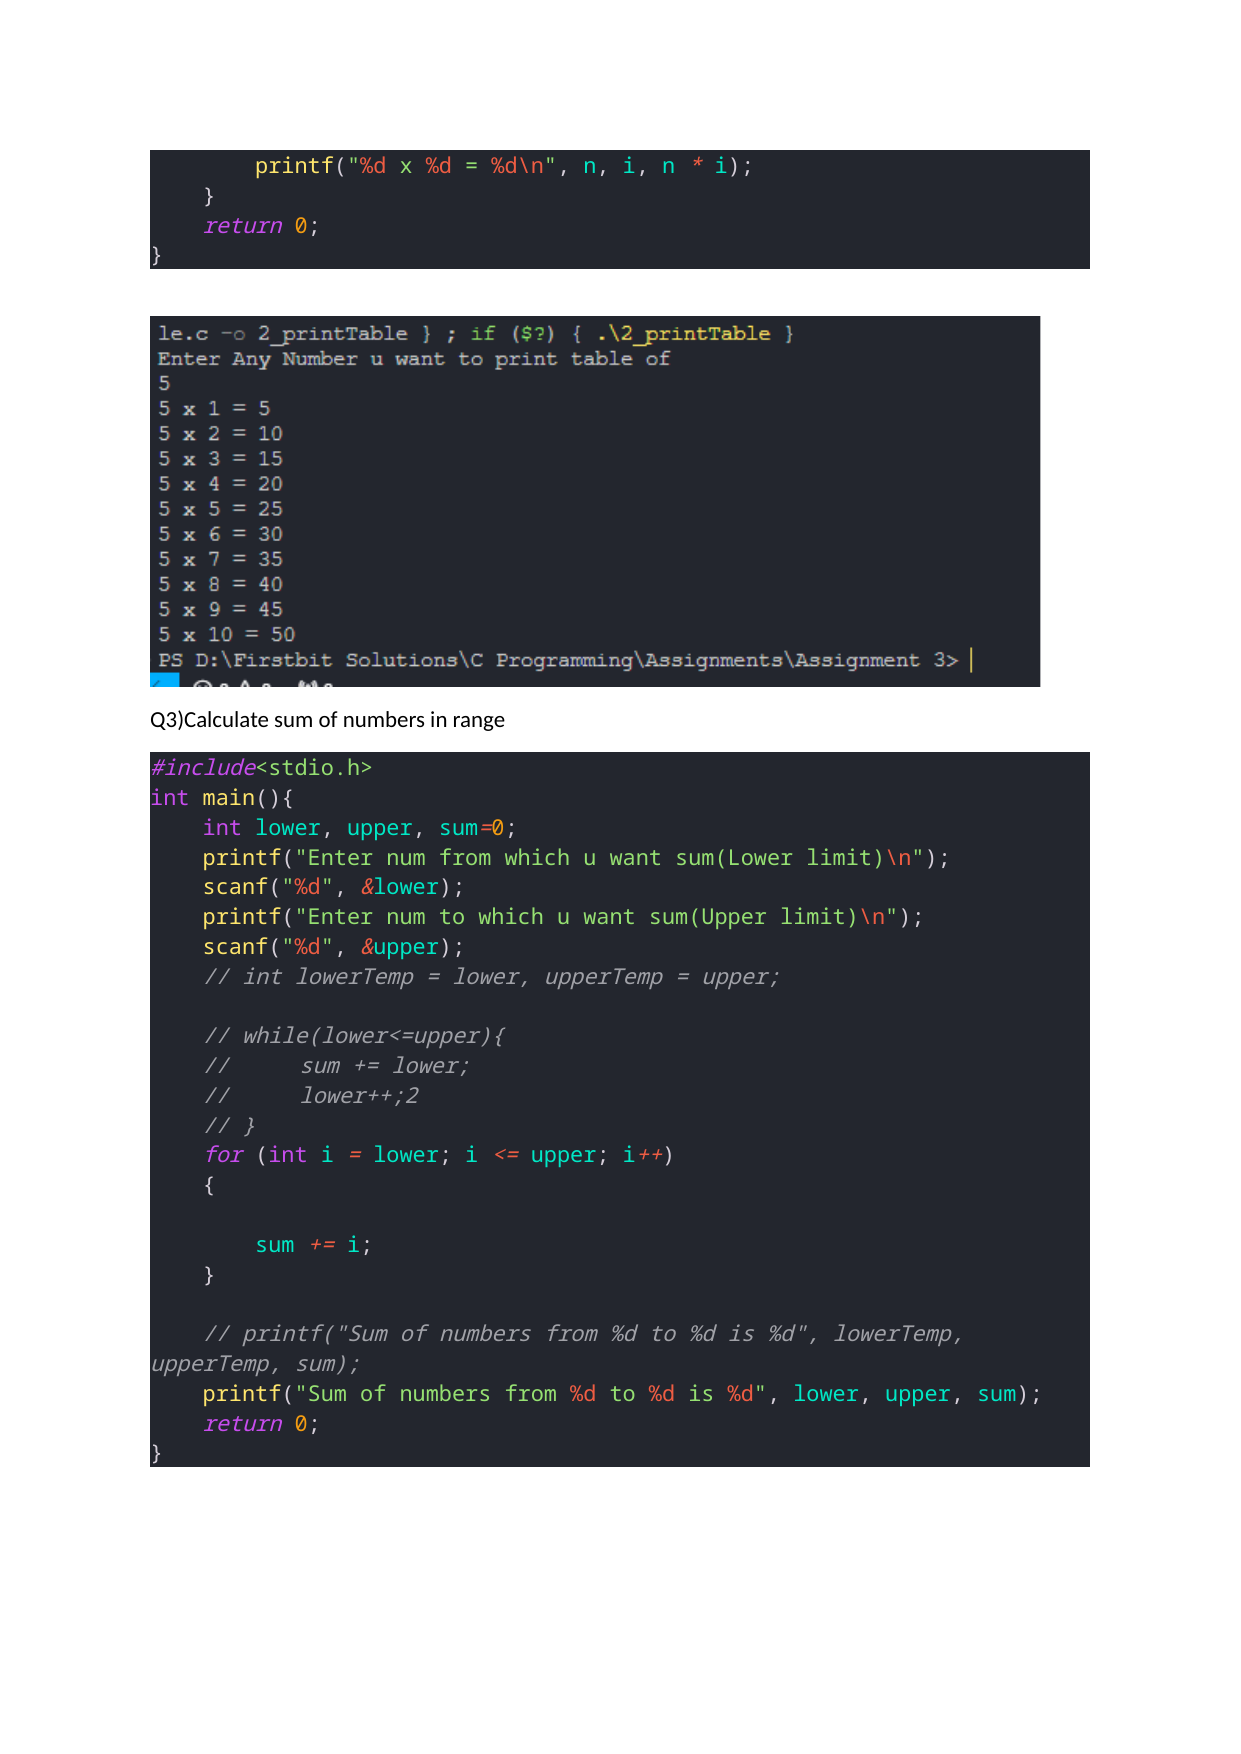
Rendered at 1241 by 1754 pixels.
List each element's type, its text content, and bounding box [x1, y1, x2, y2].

text } [150, 239, 1090, 269]
text printf("Enter num to which u want sum(Upper limit)\n"); [150, 901, 1090, 931]
text sum += i; [150, 1229, 1090, 1258]
text return 0; [150, 1407, 1090, 1437]
text // lower++;2 [150, 1080, 1090, 1109]
text return 0; [150, 209, 1090, 239]
text // } [150, 1109, 1090, 1139]
text // sum += lower; [150, 1050, 1090, 1080]
text int lower, upper, sum=0; [150, 812, 1090, 841]
text { [150, 1169, 1090, 1199]
text printf("%d x %d = %d\n", n, i, n * i); [150, 150, 1090, 180]
text for (int i = lower; i <= upper; i++) [150, 1139, 1090, 1169]
text // int lowerTemp = lower, upperTemp = upper; [150, 961, 1090, 990]
text printf("Sum of numbers from %d to %d is %d", lower, upper, sum); [150, 1378, 1090, 1407]
text } [150, 180, 1090, 209]
text Q3)Calculate sum of numbers in range [150, 705, 1090, 733]
text // printf("Sum of numbers from %d to %d is %d", lowerTemp, upperTemp, sum); [150, 1318, 1090, 1378]
text #include<stdio.h> [150, 752, 1090, 782]
text scanf("%d", &lower); [150, 871, 1090, 901]
text } [150, 1258, 1090, 1288]
text scanf("%d", &upper); [150, 931, 1090, 961]
text // while(lower<=upper){ [150, 1020, 1090, 1050]
text printf("Enter num from which u want sum(Lower limit)\n"); [150, 841, 1090, 871]
text int main(){ [150, 782, 1090, 812]
text } [150, 1437, 1090, 1467]
picture [150, 316, 1041, 687]
